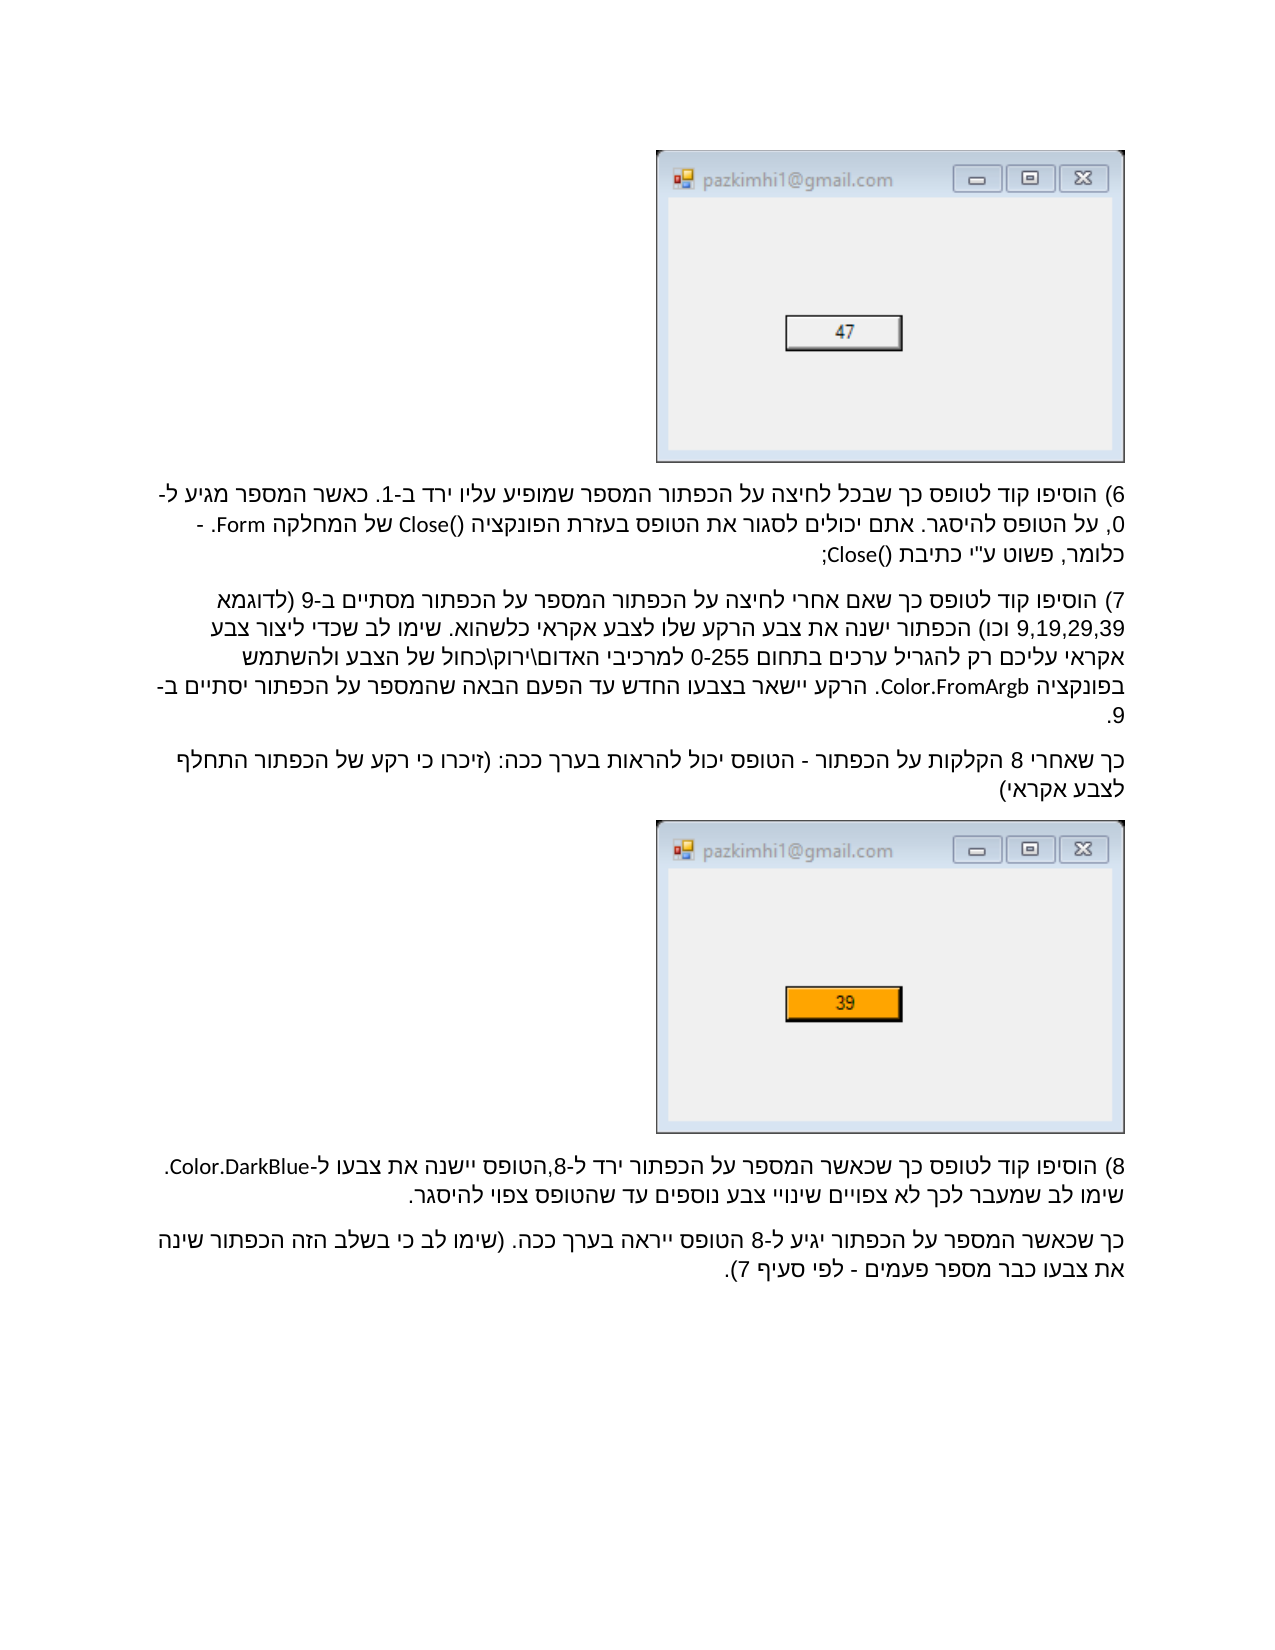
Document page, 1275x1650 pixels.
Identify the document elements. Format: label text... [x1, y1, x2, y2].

text כך שאחרי 8 הקלקות על הכפתור - הטופס יכול להראות בערך ככה: (זיכרו כי רקע של הכפתור התחלף לצבע אקראי) [150, 747, 1125, 802]
picture [656, 150, 1125, 463]
picture [656, 820, 1125, 1134]
text 6) הוסיפו קוד לטופס כך שבכל לחיצה על הכפתור המספר שמופיע עליו ירד ב-1. כאשר המספר מגיע ל-0, על הטופס להיסגר. אתם יכולים לסגור את הטופס בעזרת הפונקציה ()Close של המחלקה Form. - כלומר, פשוט ע"י כתיבת ()Close; [150, 481, 1125, 568]
text כך שכאשר המספר על הכפתור יגיע ל-8 הטופס ייראה בערך ככה. (שימו לב כי בשלב הזה הכפתור שינה את צבעו כבר מספר פעמים - לפי סעיף 7). [150, 1227, 1125, 1282]
text 8) הוסיפו קוד לטופס כך שכאשר המספר על הכפתור ירד ל-8,הטופס יישנה את צבעו ל-Color.DarkBlue. שימו לב שמעבר לכך לא צפויים שינויי צבע נוספים עד שהטופס צפוי להיסגר. [150, 1152, 1125, 1209]
text 7) הוסיפו קוד לטופס כך שאם אחרי לחיצה על הכפתור המספר על הכפתור מסתיים ב-9 (לדוגמא 9,19,29,39 וכו) הכפתור ישנה את צבע הרקע שלו לצבע אקראי כלשהוא. שימו לב שכדי ליצור צבע אקראי עליכם רק להגריל ערכים בתחום 0-255 למרכיבי האדום\ירוק\כחול של הצבע ולהשתמש בפונקציה Color.FromArgb. הרקע יישאר בצבעו החדש עד הפעם הבאה שהמספר על הכפתור יסתיים ב-9. [150, 587, 1125, 728]
